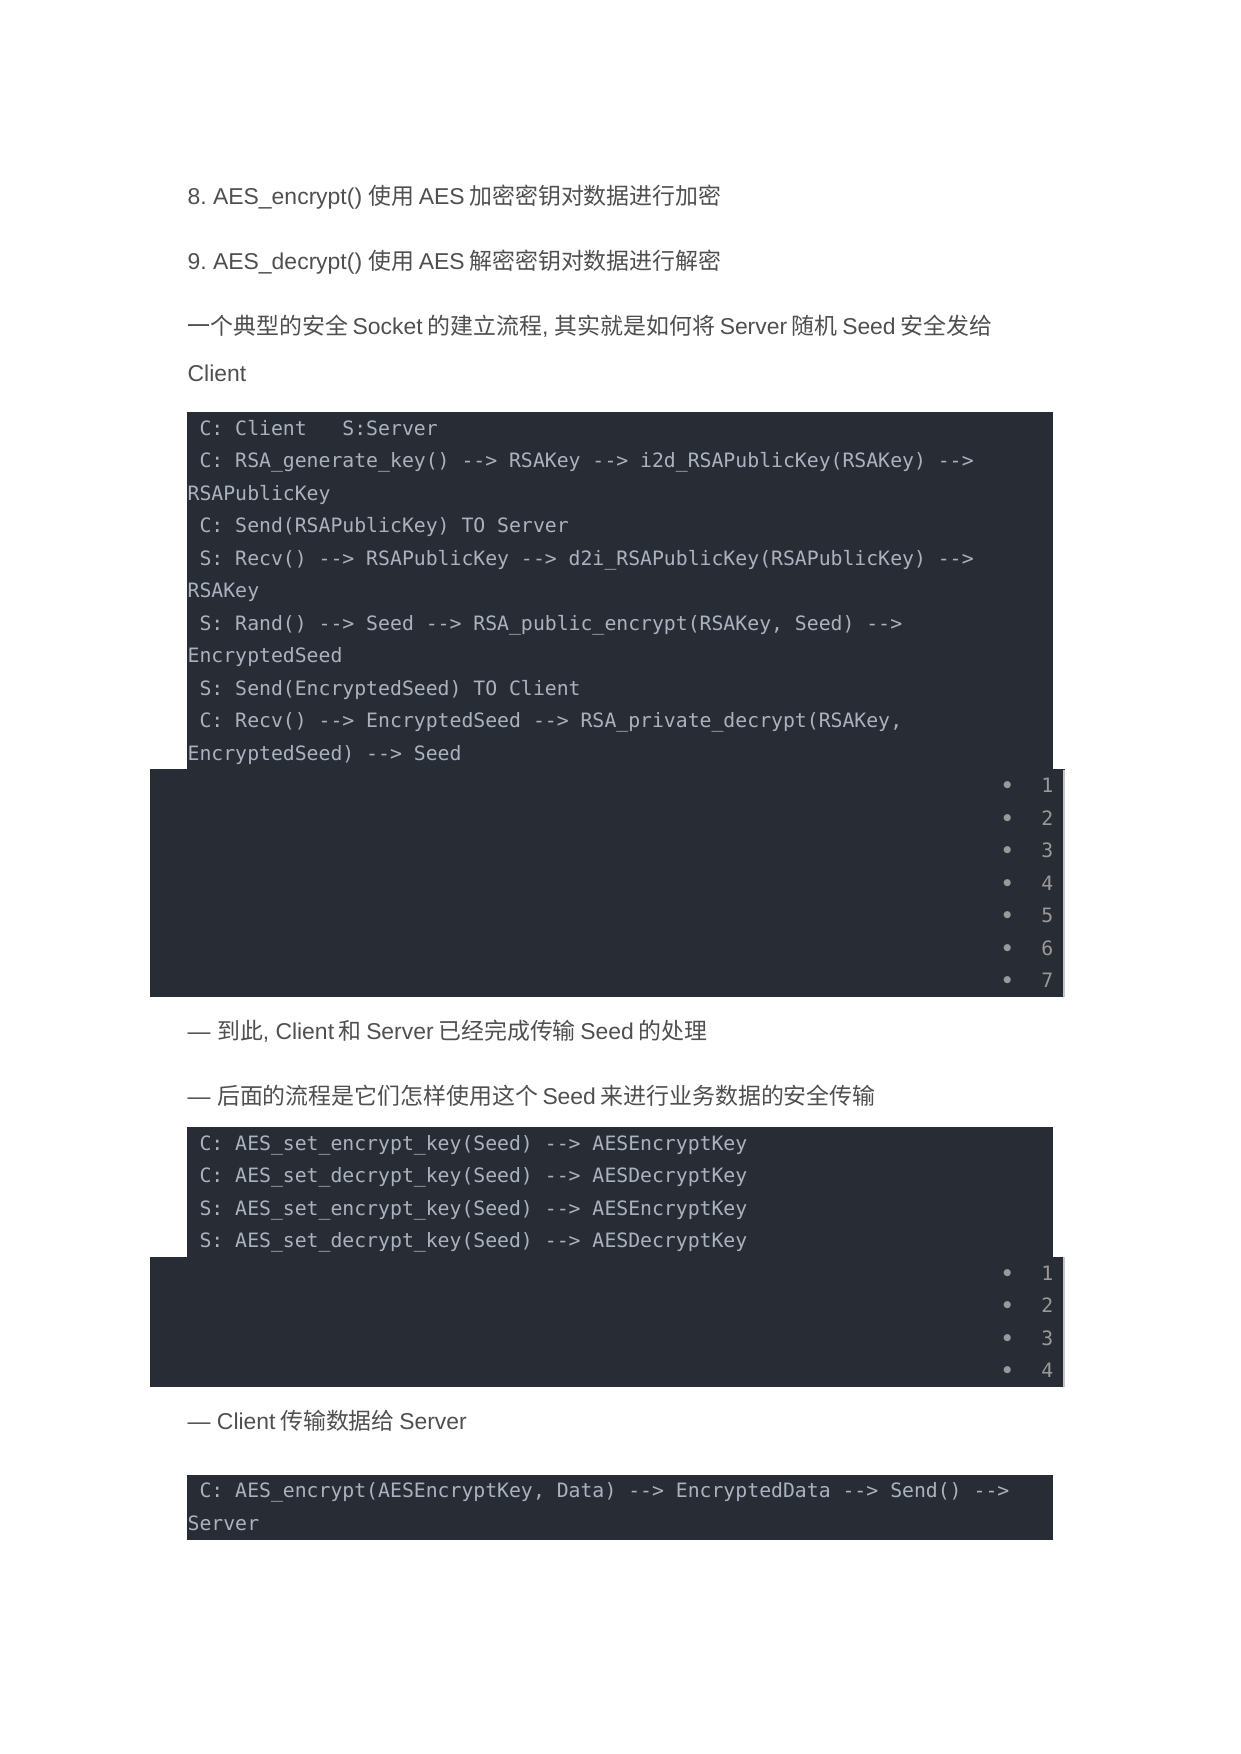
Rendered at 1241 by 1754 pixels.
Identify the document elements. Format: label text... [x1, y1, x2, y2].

text C: AES_set_encrypt_key(Seed) --> AESEncryptKey [187, 1127, 1053, 1159]
list 5 [150, 899, 1063, 932]
list 3 [150, 1322, 1063, 1354]
text C: Send(RSAPublicKey) TO Server [187, 509, 1053, 542]
text 一个典型的安全Socket的建立流程, 其实就是如何将Server随机Seed安全发给Client [187, 292, 1053, 389]
text S: AES_set_encrypt_key(Seed) --> AESEncryptKey [187, 1192, 1053, 1224]
list 2 [150, 802, 1063, 834]
text — Client传输数据给Server [187, 1387, 1053, 1452]
list 4 [150, 1354, 1063, 1387]
list 6 [150, 932, 1063, 964]
list 7 [150, 964, 1063, 997]
text C: RSA_generate_key() --> RSAKey --> i2d_RSAPublicKey(RSAKey) --> RSAPublicKey [187, 444, 1053, 509]
text — 到此, Client和Server已经完成传输Seed的处理 — 后面的流程是它们怎样使用这个Seed来进行业务数据的安全传输 [187, 997, 1053, 1127]
list 1 [150, 1257, 1063, 1289]
list 2 [150, 1289, 1063, 1322]
text C: AES_set_decrypt_key(Seed) --> AESDecryptKey [187, 1159, 1053, 1192]
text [187, 162, 1053, 292]
list 1 [150, 769, 1064, 802]
text C: AES_encrypt(AESEncryptKey, Data) --> EncryptedData --> Send() --> Server [187, 1475, 1053, 1540]
text S: Send(EncryptedSeed) TO Client [187, 672, 1053, 704]
text S: Recv() --> RSAPublicKey --> d2i_RSAPublicKey(RSAPublicKey) --> RSAKey [187, 542, 1053, 607]
text S: AES_set_decrypt_key(Seed) --> AESDecryptKey [187, 1224, 1053, 1257]
list 4 [150, 867, 1063, 899]
text S: Rand() --> Seed --> RSA_public_encrypt(RSAKey, Seed) --> EncryptedSeed [187, 607, 1053, 672]
text C: Client S:Server [187, 412, 1053, 444]
list 3 [150, 834, 1063, 867]
text C: Recv() --> EncryptedSeed --> RSA_private_decrypt(RSAKey, EncryptedSeed) --> Seed [187, 704, 1053, 769]
